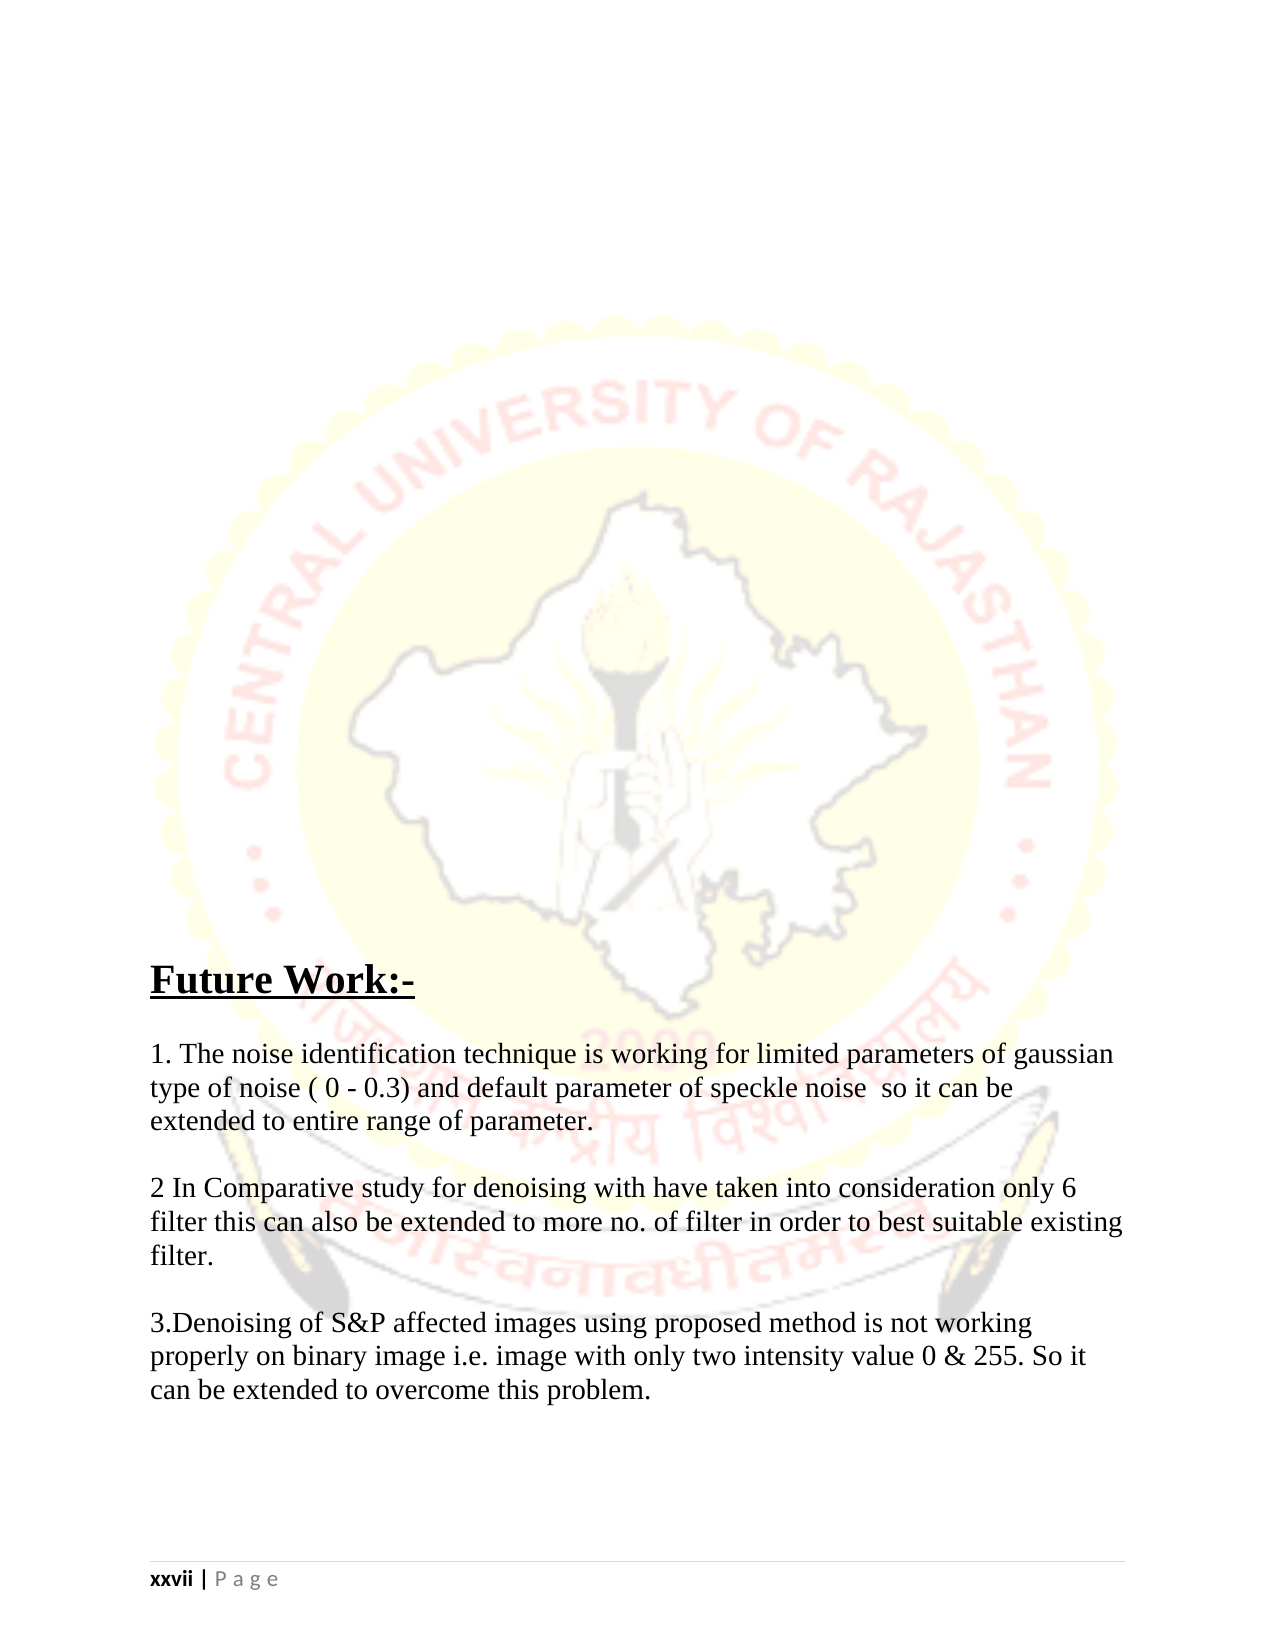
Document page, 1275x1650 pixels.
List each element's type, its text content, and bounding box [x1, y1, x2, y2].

text 3.Denoising of S&P affected images using proposed method is not working properly on binary image i.e. image with only two intensity value 0 & 255. So it can be extended to overcome this problem. [150, 1305, 1125, 1405]
text 2 In Comparative study for denoising with have taken into consideration only 6 filter this can also be extended to more no. of filter in order to best suitable existing filter. [150, 1171, 1125, 1271]
text Future Work:- [150, 955, 1125, 1003]
text 1. The noise identification technique is working for limited parameters of gaussian type of noise ( 0 - 0.3) and default parameter of speckle noise so it can be extended to entire range of parameter. [150, 1036, 1125, 1137]
